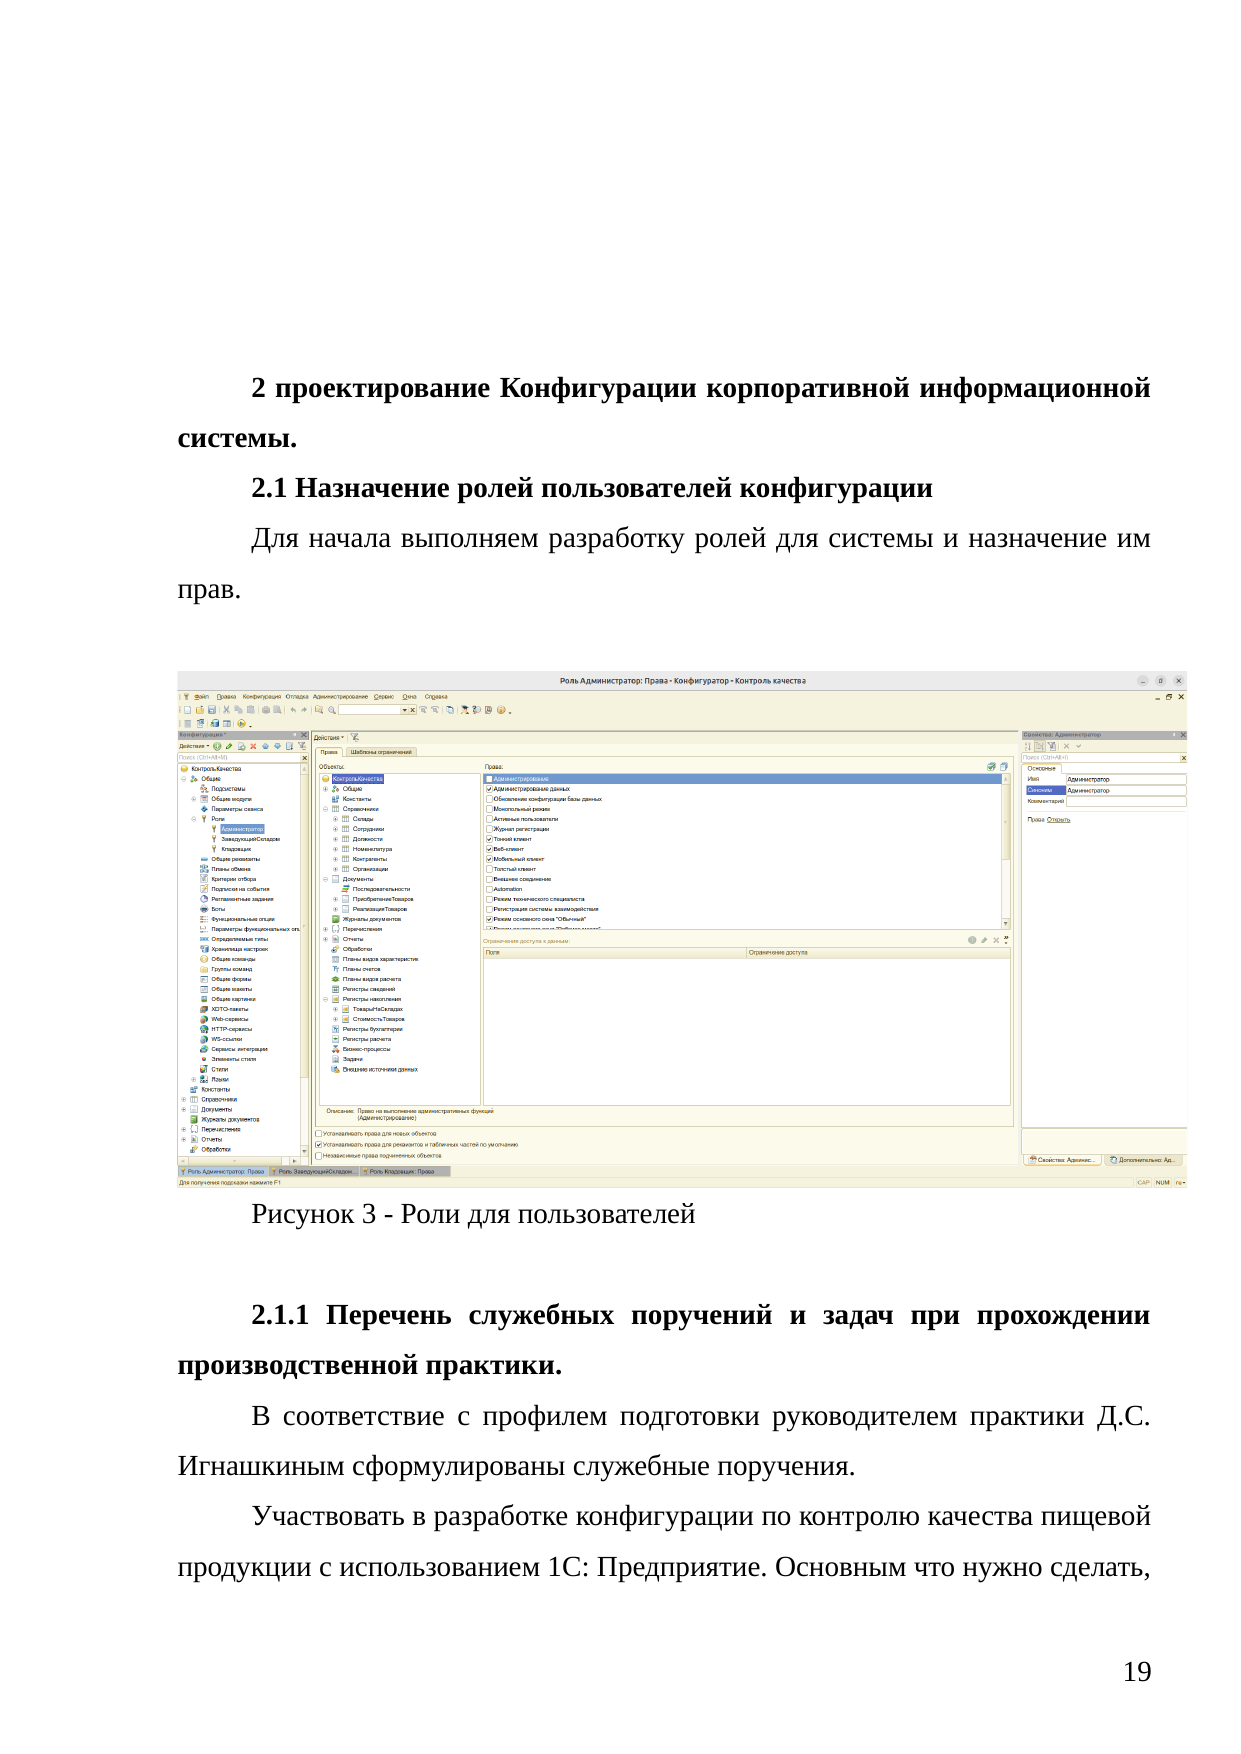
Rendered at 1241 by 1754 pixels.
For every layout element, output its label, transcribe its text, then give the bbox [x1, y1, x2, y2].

subtitle 2.1 Назначение ролей пользователей конфигурации [177, 470, 1152, 504]
picture [177, 671, 1188, 1188]
subtitle 2 проектирование Конфигурации корпоративной информационной системы. [177, 370, 1152, 453]
text Для начала выполняем разработку ролей для системы и назначение им прав. [177, 521, 1152, 604]
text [177, 1498, 1152, 1582]
subtitle 2.1.1 Перечень служебных поручений и задач при прохождении производственной практики. [177, 1297, 1152, 1381]
text В соответствие с профилем подготовки руководителем практики Д.С. Игнашкиным сформулированы служебные поручения. [177, 1398, 1152, 1482]
